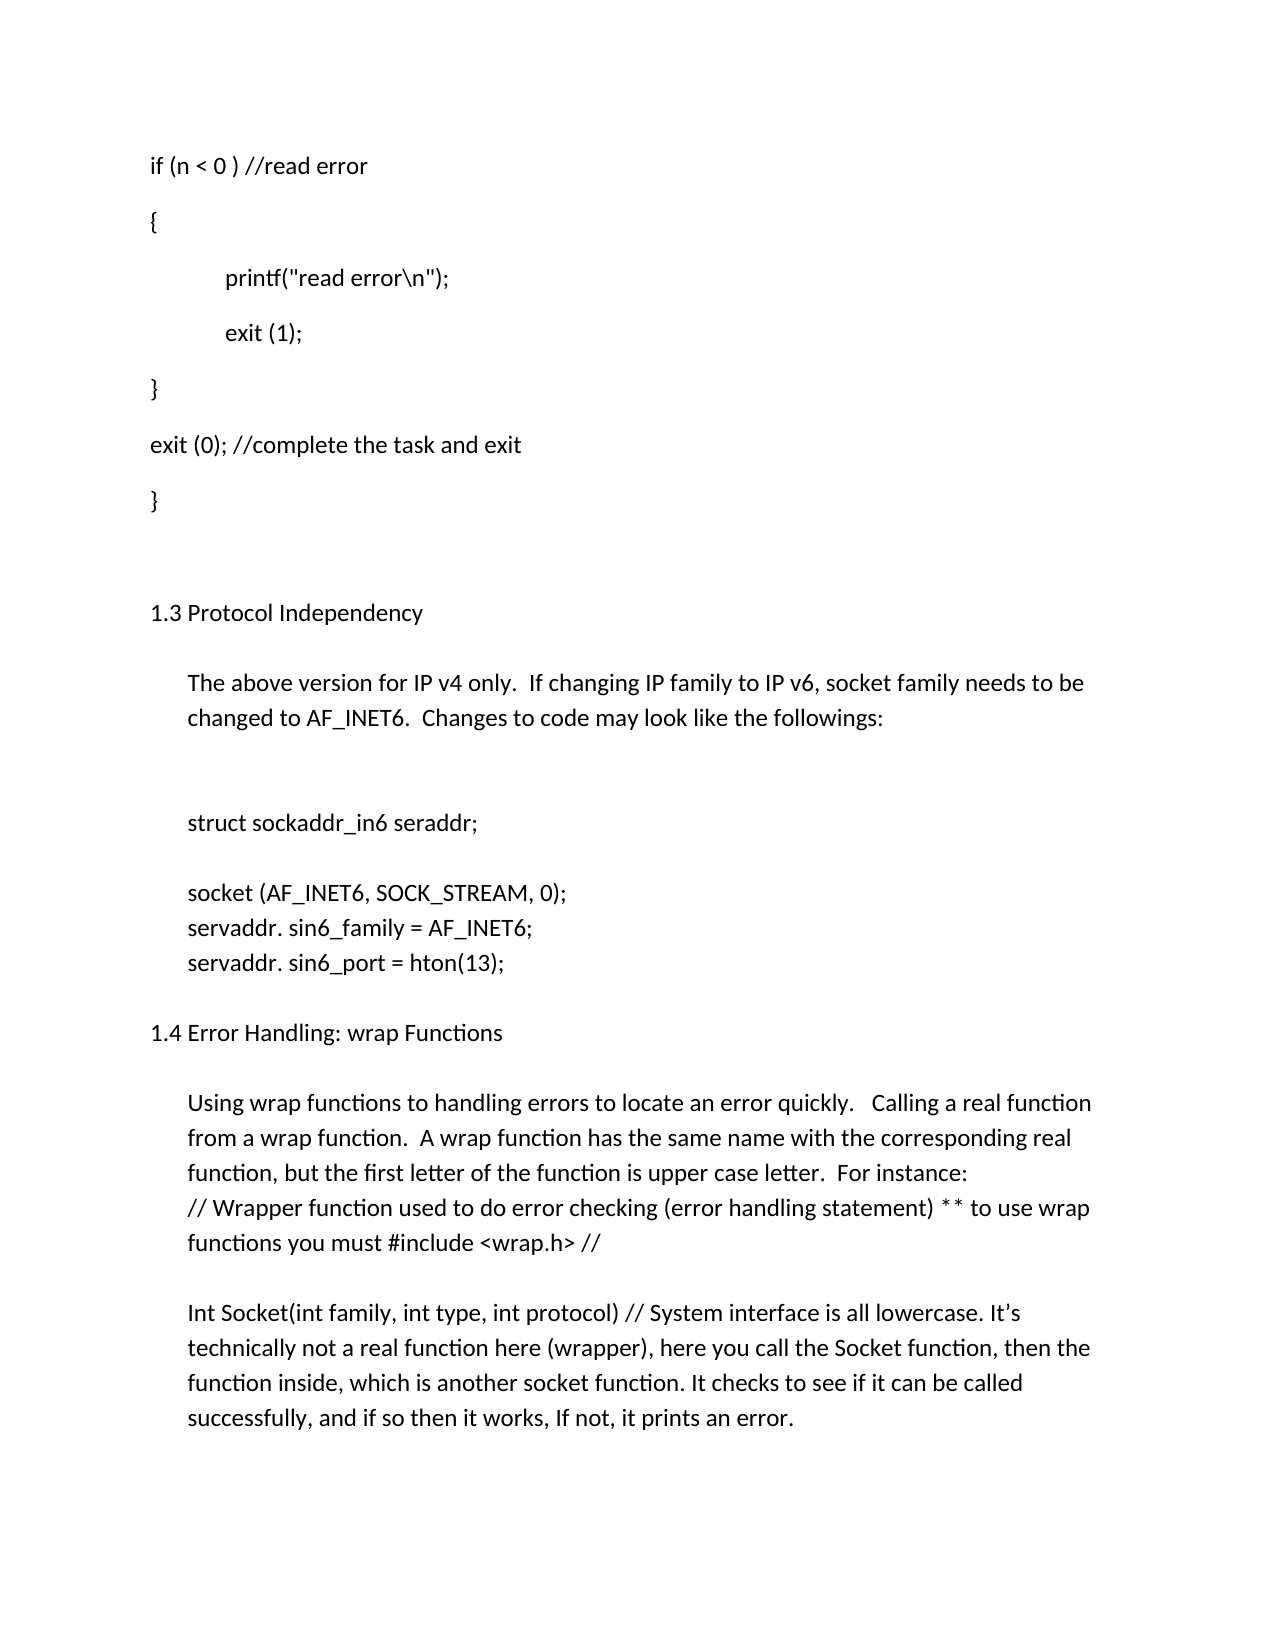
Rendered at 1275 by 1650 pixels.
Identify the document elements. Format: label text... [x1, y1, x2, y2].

list Using wrap functions to handling errors to locate an error quickly. Calling a real function from a wrap function. A wrap function has the same name with the corresponding real function, but the first letter of the function is upper case letter. For instance: [187, 1087, 1125, 1187]
list Error Handling: wrap Functions [150, 1017, 1125, 1047]
list // Wrapper function used to do error checking (error handling statement) ** to use wrap functions you must #include <wrap.h> // [187, 1192, 1125, 1257]
text exit (1); [150, 317, 1125, 348]
list socket (AF_INET6, SOCK_STREAM, 0); [187, 877, 1125, 907]
list servaddr. sin6_port = hton(13); [187, 947, 1125, 977]
text exit (0); //complete the task and exit [150, 429, 1125, 460]
text } [150, 373, 1125, 404]
text printf("read error\n"); [150, 262, 1125, 292]
list Protocol Independency [150, 597, 1125, 627]
list Int Socket(int family, int type, int protocol) // System interface is all lowercase. It’s technically not a real function here (wrapper), here you call the Socket function, then the function inside, which is another socket function. It checks to see if it can be called successfully, and if so then it works, If not, it prints an error. [187, 1297, 1125, 1432]
list servaddr. sin6_family = AF_INET6; [187, 912, 1125, 942]
list The above version for IP v4 only. If changing IP family to IP v6, socket family needs to be changed to AF_INET6. Changes to code may look like the followings: [187, 667, 1125, 732]
list struct sockaddr_in6 seraddr; [187, 807, 1125, 837]
text } [150, 485, 1125, 516]
text { [150, 206, 1125, 236]
text if (n < 0 ) //read error [150, 150, 1125, 181]
